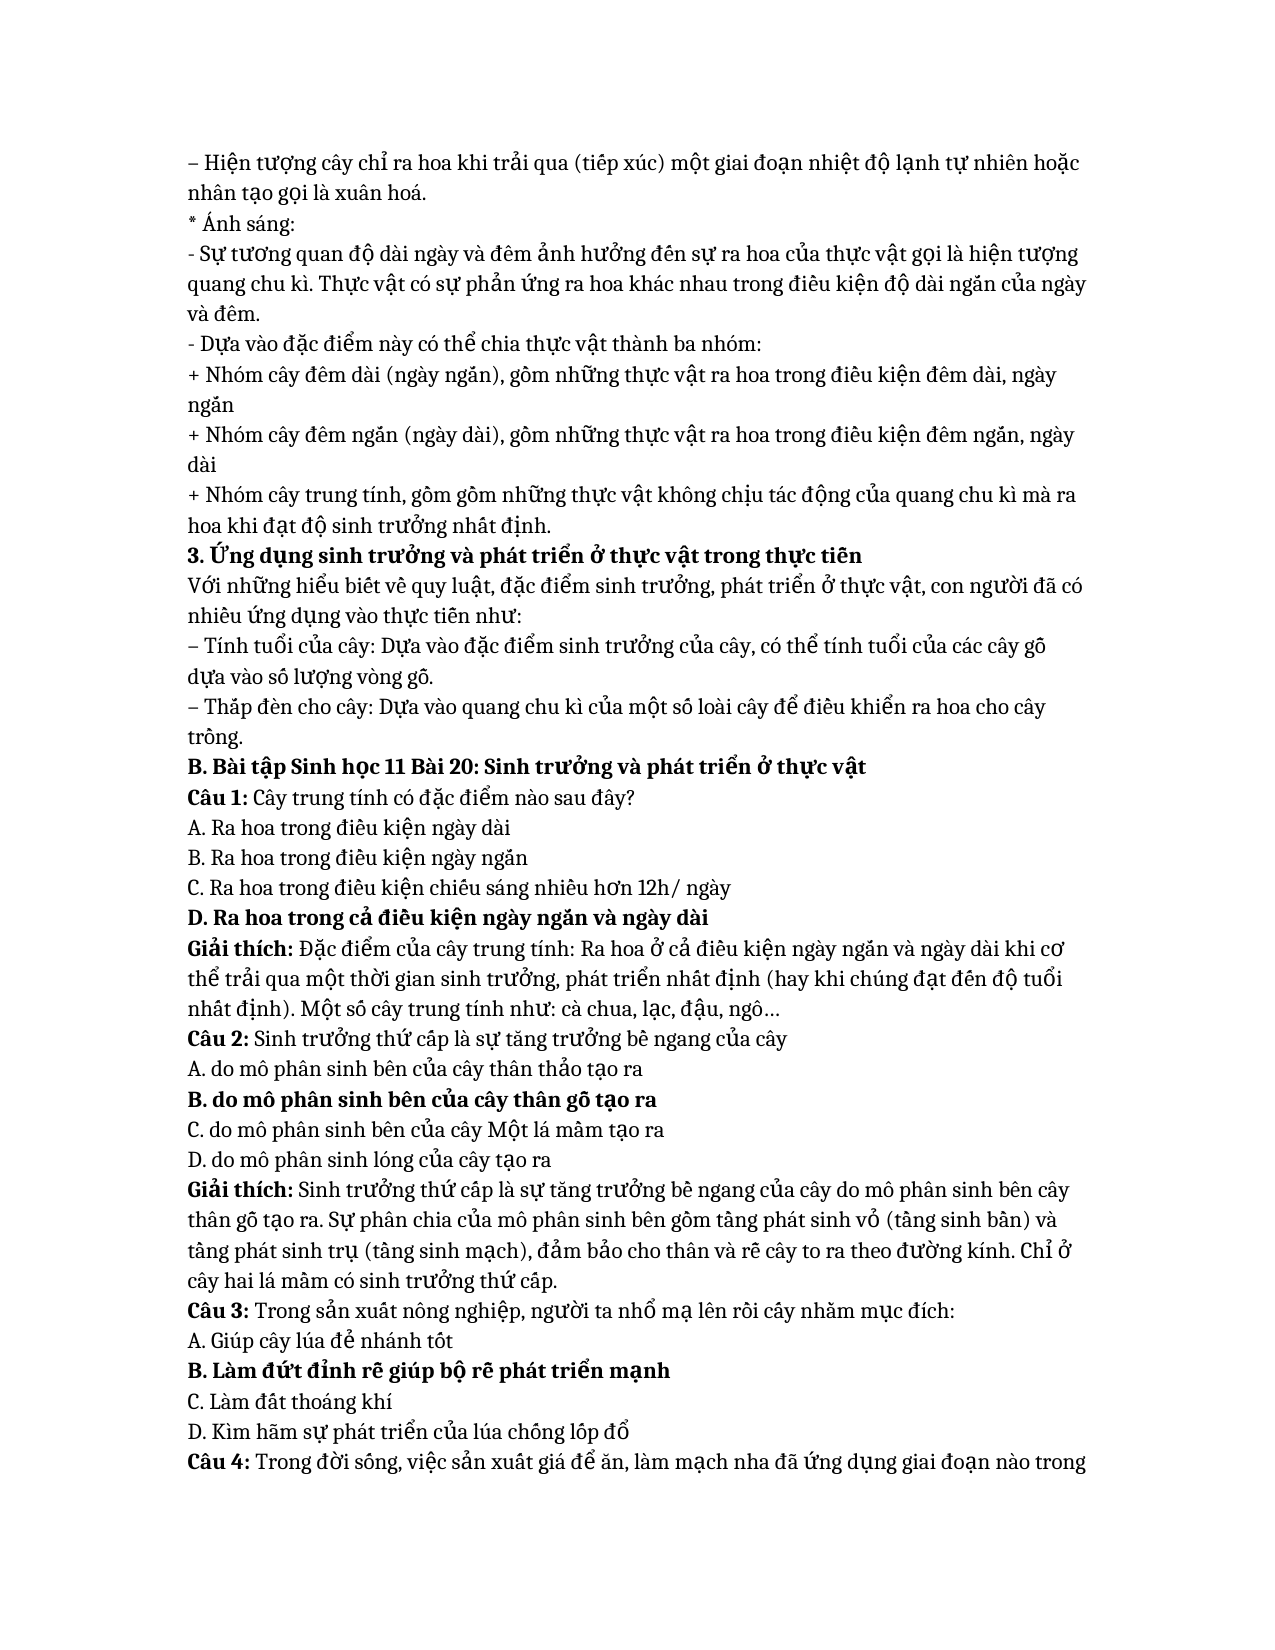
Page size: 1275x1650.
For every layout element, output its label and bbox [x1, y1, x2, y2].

text [187, 150, 1087, 1475]
